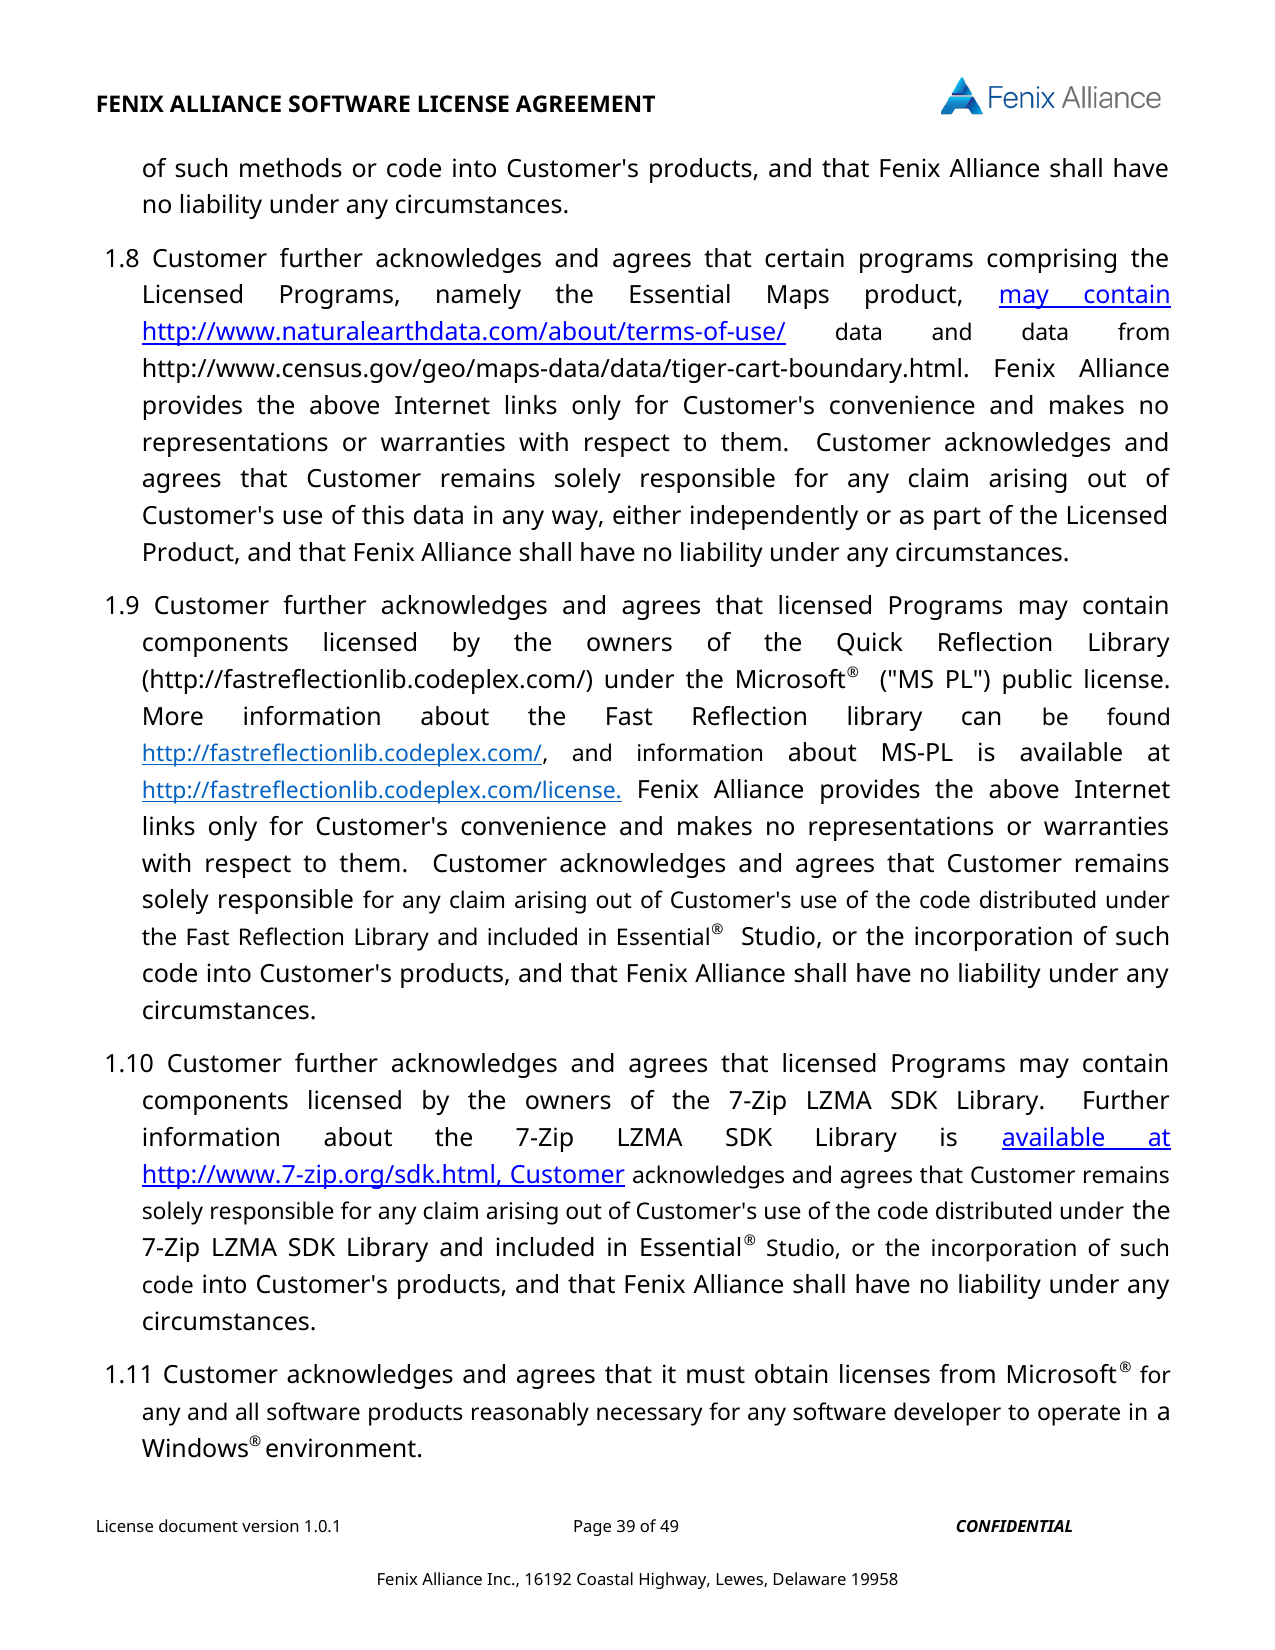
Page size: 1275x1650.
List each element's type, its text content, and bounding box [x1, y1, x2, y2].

text 1.8 Customer further acknowledges and agrees that certain programs comprising the Licensed Programs, namely the Essential Maps product, may contain http://www.naturalearthdata.com/about/terms-of-use/ data and data from http://www.census.gov/geo/maps-data/data/tiger-cart-boundary.html. Fenix Alliance provides the above Internet links only for Customer's convenience and makes no representations or warranties with respect to them. Customer acknowledges and agrees that Customer remains solely responsible for any claim arising out of Customer's use of this data in any way, either independently or as part of the Licensed Product, and that Fenix Alliance shall have no liability under any circumstances. [104, 240, 1171, 569]
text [104, 150, 1171, 221]
text 1.10 Customer further acknowledges and agrees that licensed Programs may contain components licensed by the owners of the 7-Zip LZMA SDK Library. Further information about the 7-Zip LZMA SDK Library is available at http://www.7-zip.org/sdk.html, Customer acknowledges and agrees that Customer remains solely responsible for any claim arising out of Customer's use of the code distributed under the 7-Zip LZMA SDK Library and included in Essential® Studio, or the incorporation of such code into Customer's products, and that Fenix Alliance shall have no liability under any circumstances. [104, 1046, 1171, 1337]
picture [941, 77, 1161, 115]
text 1.11 Customer acknowledges and agrees that it must obtain licenses from Microsoft® for any and all software products reasonably necessary for any software developer to operate in a Windows® environment. [104, 1357, 1171, 1464]
text 1.9 Customer further acknowledges and agrees that licensed Programs may contain components licensed by the owners of the Quick Reflection Library (http://fastreflectionlib.codeplex.com/) under the Microsoft® ("MS PL") public license. More information about the Fast Reflection library can be found http://fastreflectionlib.codeplex.com/, and information about MS-PL is available at http://fastreflectionlib.codeplex.com/license. Fenix Alliance provides the above Internet links only for Customer's convenience and makes no representations or warranties with respect to them. Customer acknowledges and agrees that Customer remains solely responsible for any claim arising out of Customer's use of the code distributed under the Fast Reflection Library and included in Essential® Studio, or the incorporation of such code into Customer's products, and that Fenix Alliance shall have no liability under any circumstances. [104, 588, 1171, 1027]
